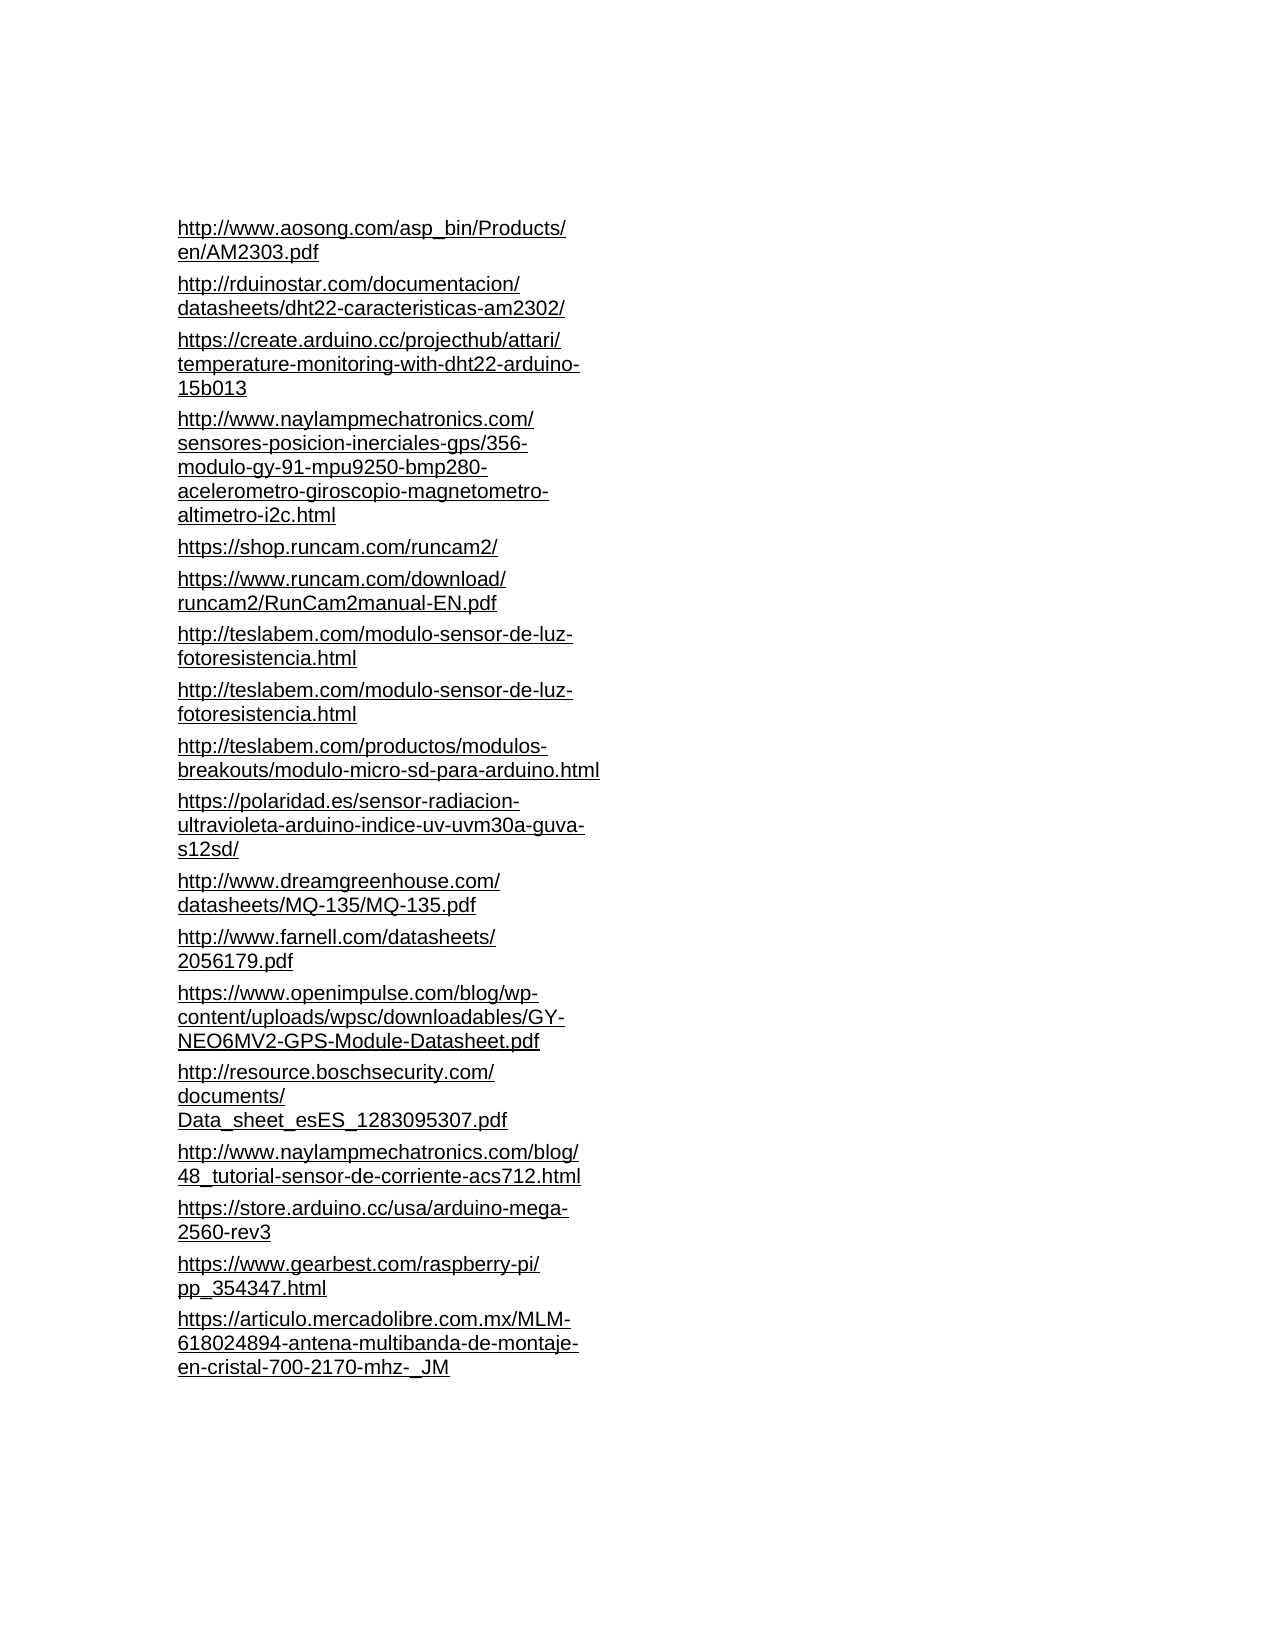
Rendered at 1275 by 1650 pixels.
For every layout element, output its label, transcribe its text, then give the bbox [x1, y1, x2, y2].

text http://www.farnell.com/datasheets/2056179.pdf [177, 925, 601, 973]
text https://www.gearbest.com/raspberry-pi/pp_354347.html [177, 1251, 601, 1299]
text http://rduinostar.com/documentacion/datasheets/dht22-caracteristicas-am2302/ [177, 272, 601, 319]
text https://articulo.mercadolibre.com.mx/MLM-618024894-antena-multibanda-de-montaje-en-cristal-700-2170-mhz-_JM [177, 1307, 601, 1379]
text https://create.arduino.cc/projecthub/attari/temperature-monitoring-with-dht22-arduino-15b013 [177, 327, 601, 399]
text http://www.naylampmechatronics.com/blog/48_tutorial-sensor-de-corriente-acs712.html [177, 1140, 601, 1188]
text https://www.openimpulse.com/blog/wp-content/uploads/wpsc/downloadables/GY-NEO6MV2-GPS-Module-Datasheet.pdf [177, 981, 601, 1052]
text https://shop.runcam.com/runcam2/ [177, 535, 601, 559]
text http://resource.boschsecurity.com/documents/Data_sheet_esES_1283095307.pdf [177, 1060, 601, 1132]
text https://www.runcam.com/download/runcam2/RunCam2manual-EN.pdf [177, 566, 601, 614]
text http://www.aosong.com/asp_bin/Products/en/AM2303.pdf [177, 216, 601, 264]
text http://teslabem.com/modulo-sensor-de-luz-fotoresistencia.html [177, 622, 601, 670]
text http://www.dreamgreenhouse.com/datasheets/MQ-135/MQ-135.pdf [177, 869, 601, 917]
text https://store.arduino.cc/usa/arduino-mega-2560-rev3 [177, 1196, 601, 1243]
text http://teslabem.com/modulo-sensor-de-luz-fotoresistencia.html [177, 678, 601, 726]
text http://www.naylampmechatronics.com/sensores-posicion-inerciales-gps/356-modulo-gy-91-mpu9250-bmp280-acelerometro-giroscopio-magnetometro-altimetro-i2c.html [177, 407, 601, 527]
text http://teslabem.com/productos/modulos-breakouts/modulo-micro-sd-para-arduino.html [177, 734, 601, 782]
text https://polaridad.es/sensor-radiacion-ultravioleta-arduino-indice-uv-uvm30a-guva-s12sd/ [177, 789, 601, 861]
